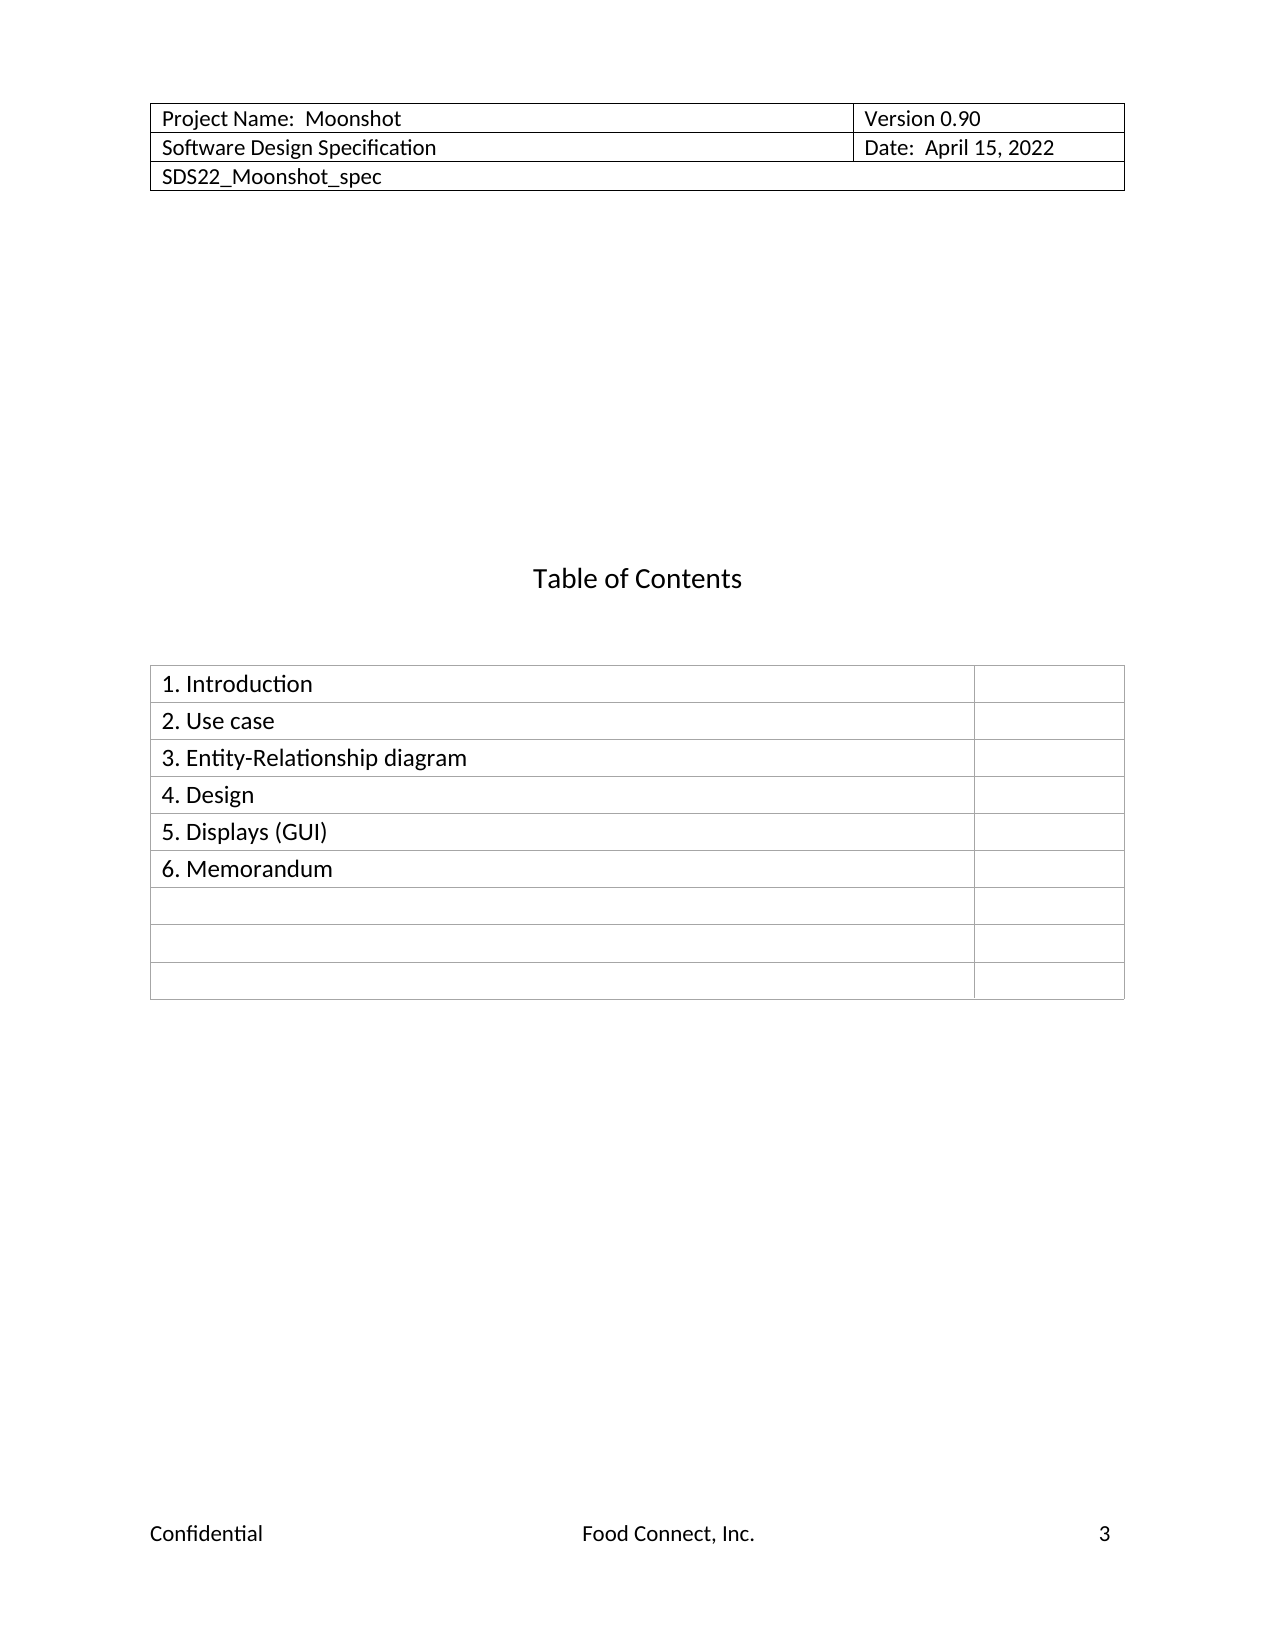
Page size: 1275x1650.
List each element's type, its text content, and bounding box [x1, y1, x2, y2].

table_cell [975, 888, 1124, 924]
table_cell [151, 925, 974, 961]
table_cell 5. Displays (GUI) [151, 814, 974, 850]
text Table of Contents [150, 560, 1125, 596]
table_cell 6. Memorandum [151, 851, 974, 887]
table_cell [975, 963, 1124, 998]
table_cell [975, 814, 1124, 850]
table_cell [975, 777, 1124, 813]
table_cell 3. Entity-Relationship diagram [151, 740, 974, 776]
table_header [975, 666, 1124, 702]
table_cell [975, 851, 1124, 887]
table_cell 2. Use case [151, 703, 974, 739]
table_cell [975, 703, 1124, 739]
table_cell [975, 925, 1124, 961]
table_cell [151, 888, 974, 924]
table_cell 4. Design [151, 777, 974, 813]
table_header 1. Introduction [151, 666, 974, 702]
table_cell [151, 963, 974, 998]
table_cell [975, 740, 1124, 776]
